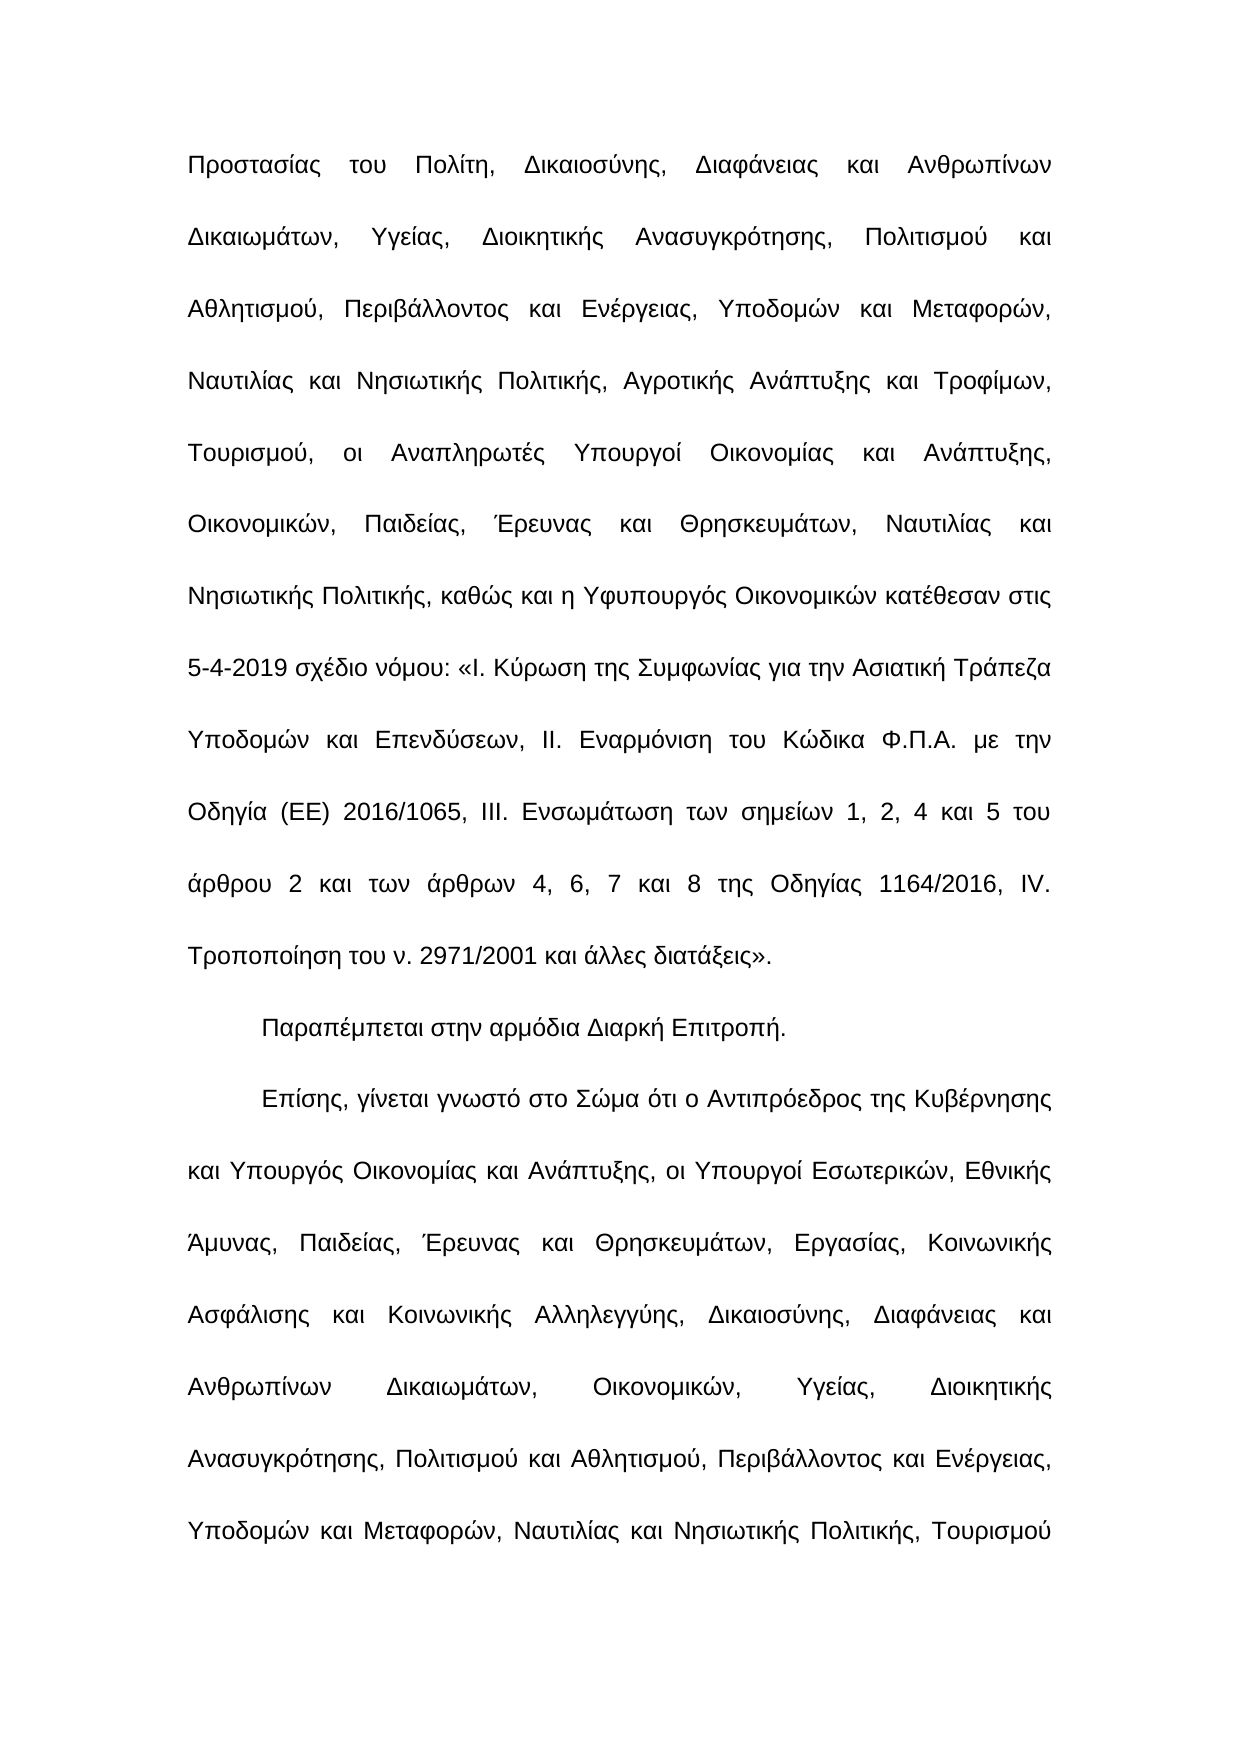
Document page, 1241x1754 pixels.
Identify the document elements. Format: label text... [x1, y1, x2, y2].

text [187, 150, 1053, 969]
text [187, 1084, 1053, 1544]
text Παραπέμπεται στην αρμόδια Διαρκή Επιτροπή. [187, 1012, 1053, 1041]
